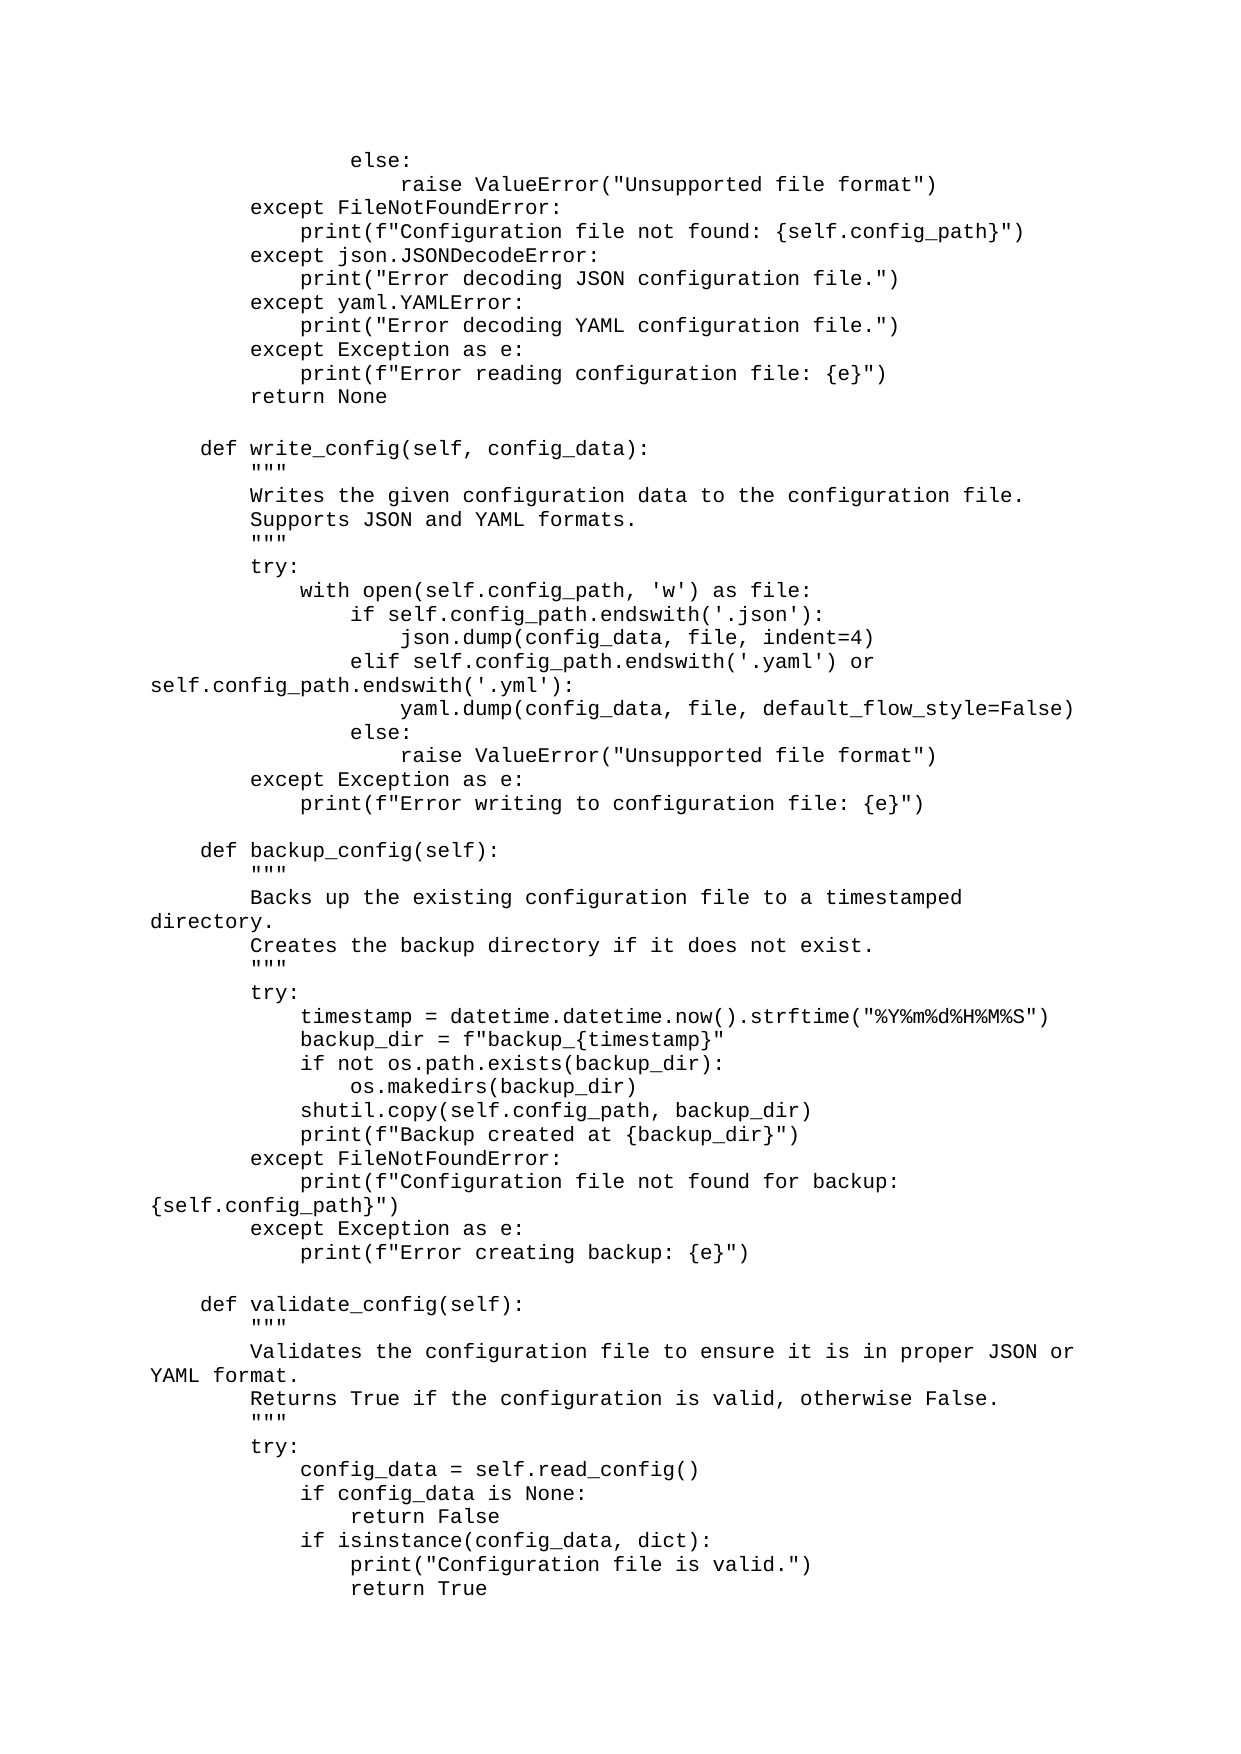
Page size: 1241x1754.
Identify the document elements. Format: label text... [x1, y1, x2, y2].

text print(f"Configuration file not found for backup: {self.config_path}") [150, 1171, 1090, 1218]
text json.dump(config_data, file, indent=4) [150, 627, 1090, 651]
text timestamp = datetime.datetime.now().strftime("%Y%m%d%H%M%S") [150, 1006, 1090, 1029]
text if config_data is None: [150, 1483, 1090, 1507]
text """ [150, 864, 1090, 887]
text return True [150, 1577, 1090, 1601]
text Writes the given configuration data to the configuration file. [150, 485, 1090, 509]
text print(f"Backup created at {backup_dir}") [150, 1124, 1090, 1147]
text return None [150, 386, 1090, 410]
text print("Error decoding YAML configuration file.") [150, 316, 1090, 339]
text try: [150, 556, 1090, 580]
text try: [150, 982, 1090, 1006]
text print(f"Configuration file not found: {self.config_path}") [150, 221, 1090, 244]
text print(f"Error reading configuration file: {e}") [150, 363, 1090, 386]
text yaml.dump(config_data, file, default_flow_style=False) [150, 698, 1090, 722]
text os.makedirs(backup_dir) [150, 1077, 1090, 1100]
text try: [150, 1436, 1090, 1459]
text Returns True if the configuration is valid, otherwise False. [150, 1388, 1090, 1412]
text return False [150, 1507, 1090, 1530]
text except Exception as e: [150, 1218, 1090, 1242]
text else: [150, 150, 1090, 174]
text except json.JSONDecodeError: [150, 244, 1090, 268]
text def backup_config(self): [150, 840, 1090, 864]
text except Exception as e: [150, 339, 1090, 363]
text if isinstance(config_data, dict): [150, 1530, 1090, 1554]
text print(f"Error creating backup: {e}") [150, 1242, 1090, 1266]
text except FileNotFoundError: [150, 1147, 1090, 1171]
text Creates the backup directory if it does not exist. [150, 935, 1090, 958]
text except FileNotFoundError: [150, 197, 1090, 221]
text if self.config_path.endswith('.json'): [150, 604, 1090, 627]
text print("Error decoding JSON configuration file.") [150, 268, 1090, 292]
text """ [150, 958, 1090, 982]
text shutil.copy(self.config_path, backup_dir) [150, 1100, 1090, 1124]
text """ [150, 1317, 1090, 1341]
text raise ValueError("Unsupported file format") [150, 746, 1090, 769]
text Supports JSON and YAML formats. [150, 509, 1090, 533]
text """ [150, 462, 1090, 485]
text else: [150, 722, 1090, 746]
text except yaml.YAMLError: [150, 292, 1090, 316]
text print(f"Error writing to configuration file: {e}") [150, 793, 1090, 816]
text def validate_config(self): [150, 1294, 1090, 1317]
text Backs up the existing configuration file to a timestamped directory. [150, 887, 1090, 935]
text print("Configuration file is valid.") [150, 1554, 1090, 1577]
text raise ValueError("Unsupported file format") [150, 174, 1090, 197]
text with open(self.config_path, 'w') as file: [150, 580, 1090, 604]
text if not os.path.exists(backup_dir): [150, 1053, 1090, 1077]
text Validates the configuration file to ensure it is in proper JSON or YAML format. [150, 1341, 1090, 1388]
text """ [150, 533, 1090, 556]
text backup_dir = f"backup_{timestamp}" [150, 1029, 1090, 1053]
text except Exception as e: [150, 769, 1090, 793]
text elif self.config_path.endswith('.yaml') or self.config_path.endswith('.yml'): [150, 651, 1090, 698]
text config_data = self.read_config() [150, 1459, 1090, 1483]
text def write_config(self, config_data): [150, 438, 1090, 462]
text """ [150, 1412, 1090, 1436]
